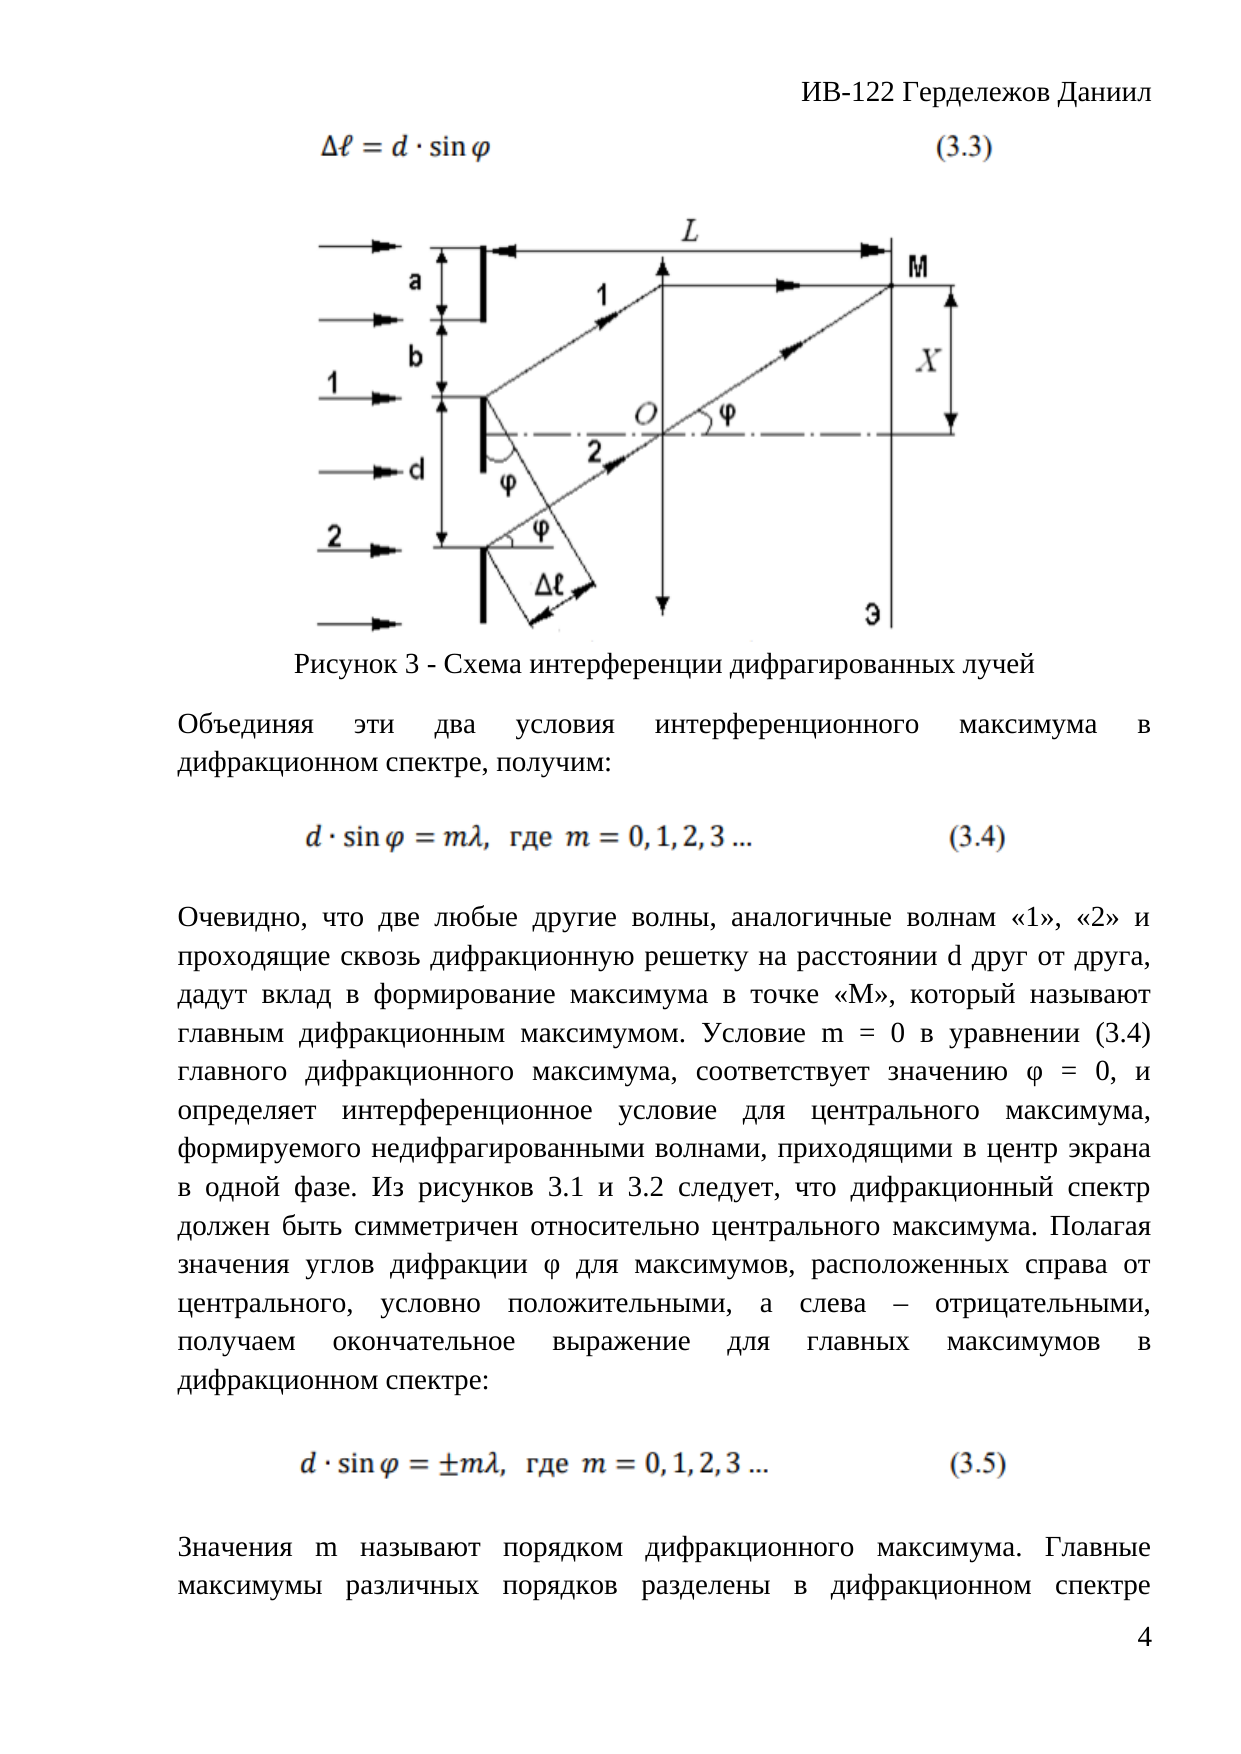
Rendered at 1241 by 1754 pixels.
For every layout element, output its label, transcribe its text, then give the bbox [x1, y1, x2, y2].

text Объединяя эти два условия интерференционного максимума в дифракционном спектре, получим: [177, 706, 1152, 778]
picture [289, 1421, 1040, 1504]
text Очевидно, что две любые другие волны, аналогичные волнам «1», «2» и проходящие сквозь дифракционную решетку на расстоянии d друг от друга, дадут вклад в формирование максимума в точке «М», который называют главным дифракционным максимумом. Условие m = 0 в уравнении (3.4) главного дифракционного максимума, соответствует значению φ = 0, и определяет интерференционное условие для центрального максимума, формируемого недифрагированными волнами, приходящими в центр экрана в одной фазе. Из рисунков 3.1 и 3.2 следует, что дифракционный спектр должен быть симметричен относительно центрального максимума. Полагая значения углов дифракции φ для максимумов, расположенных справа от центрального, условно положительными, а слева – отрицательными, получаем окончательное выражение для главных максимумов в дифракционном спектре: [177, 899, 1152, 1395]
picture [318, 118, 1011, 175]
picture [296, 803, 1033, 875]
picture [283, 199, 1046, 642]
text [177, 1529, 1152, 1601]
